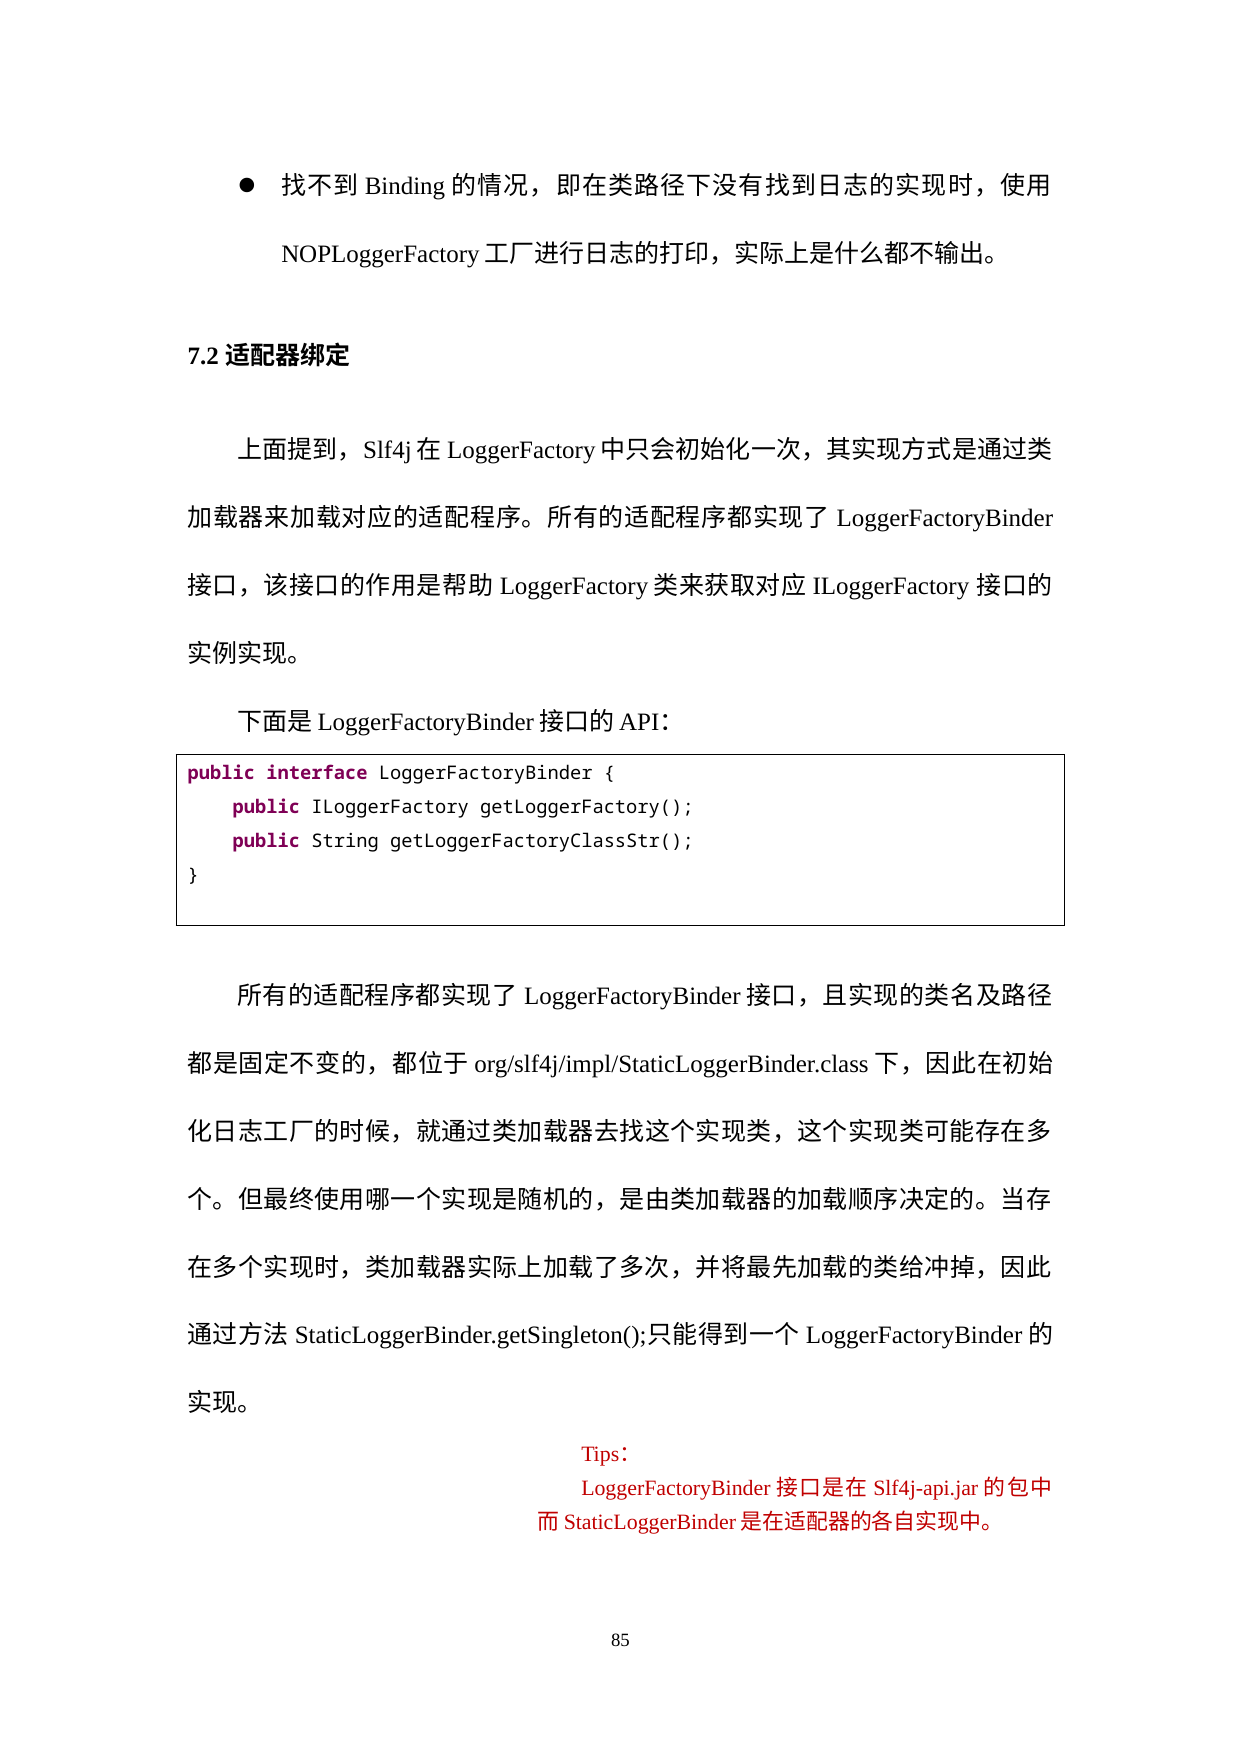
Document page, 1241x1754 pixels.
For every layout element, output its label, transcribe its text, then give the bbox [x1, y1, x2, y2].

list 找不到Binding的情况，即在类路径下没有找到日志的实现时，使用NOPLoggerFactory工厂进行日志的打印，实际上是什么都不输出。 [237, 150, 1053, 286]
text 上面提到，Slf4j在LoggerFactory中只会初始化一次，其实现方式是通过类加载器来加载对应的适配程序。所有的适配程序都实现了LoggerFactoryBinder接口，该接口的作用是帮助LoggerFactory类来获取对应ILoggerFactory 接口的实例实现。 [187, 414, 1053, 686]
table_header public interface LoggerFactoryBinder { public ILoggerFactory getLoggerFactory(); public String getLoggerFactoryClassStr(); } [177, 755, 1064, 924]
text LoggerFactoryBinder接口是在Slf4j-api.jar的包中，而StaticLoggerBinder是在适配器的各自实现中。 [537, 1469, 1053, 1537]
text 所有的适配程序都实现了LoggerFactoryBinder接口，且实现的类名及路径都是固定不变的，都位于org/slf4j/impl/StaticLoggerBinder.class下，因此在初始化日志工厂的时候，就通过类加载器去找这个实现类，这个实现类可能存在多个。但最终使用哪一个实现是随机的，是由类加载器的加载顺序决定的。当存在多个实现时，类加载器实际上加载了多次，并将最先加载的类给冲掉，因此通过方法StaticLoggerBinder.getSingleton();只能得到一个LoggerFactoryBinder的实现。 [187, 959, 1053, 1435]
subtitle 7.2 适配器绑定 [187, 320, 1053, 388]
text 下面是LoggerFactoryBinder接口的API： [187, 686, 1053, 754]
text Tips： [537, 1435, 1053, 1469]
